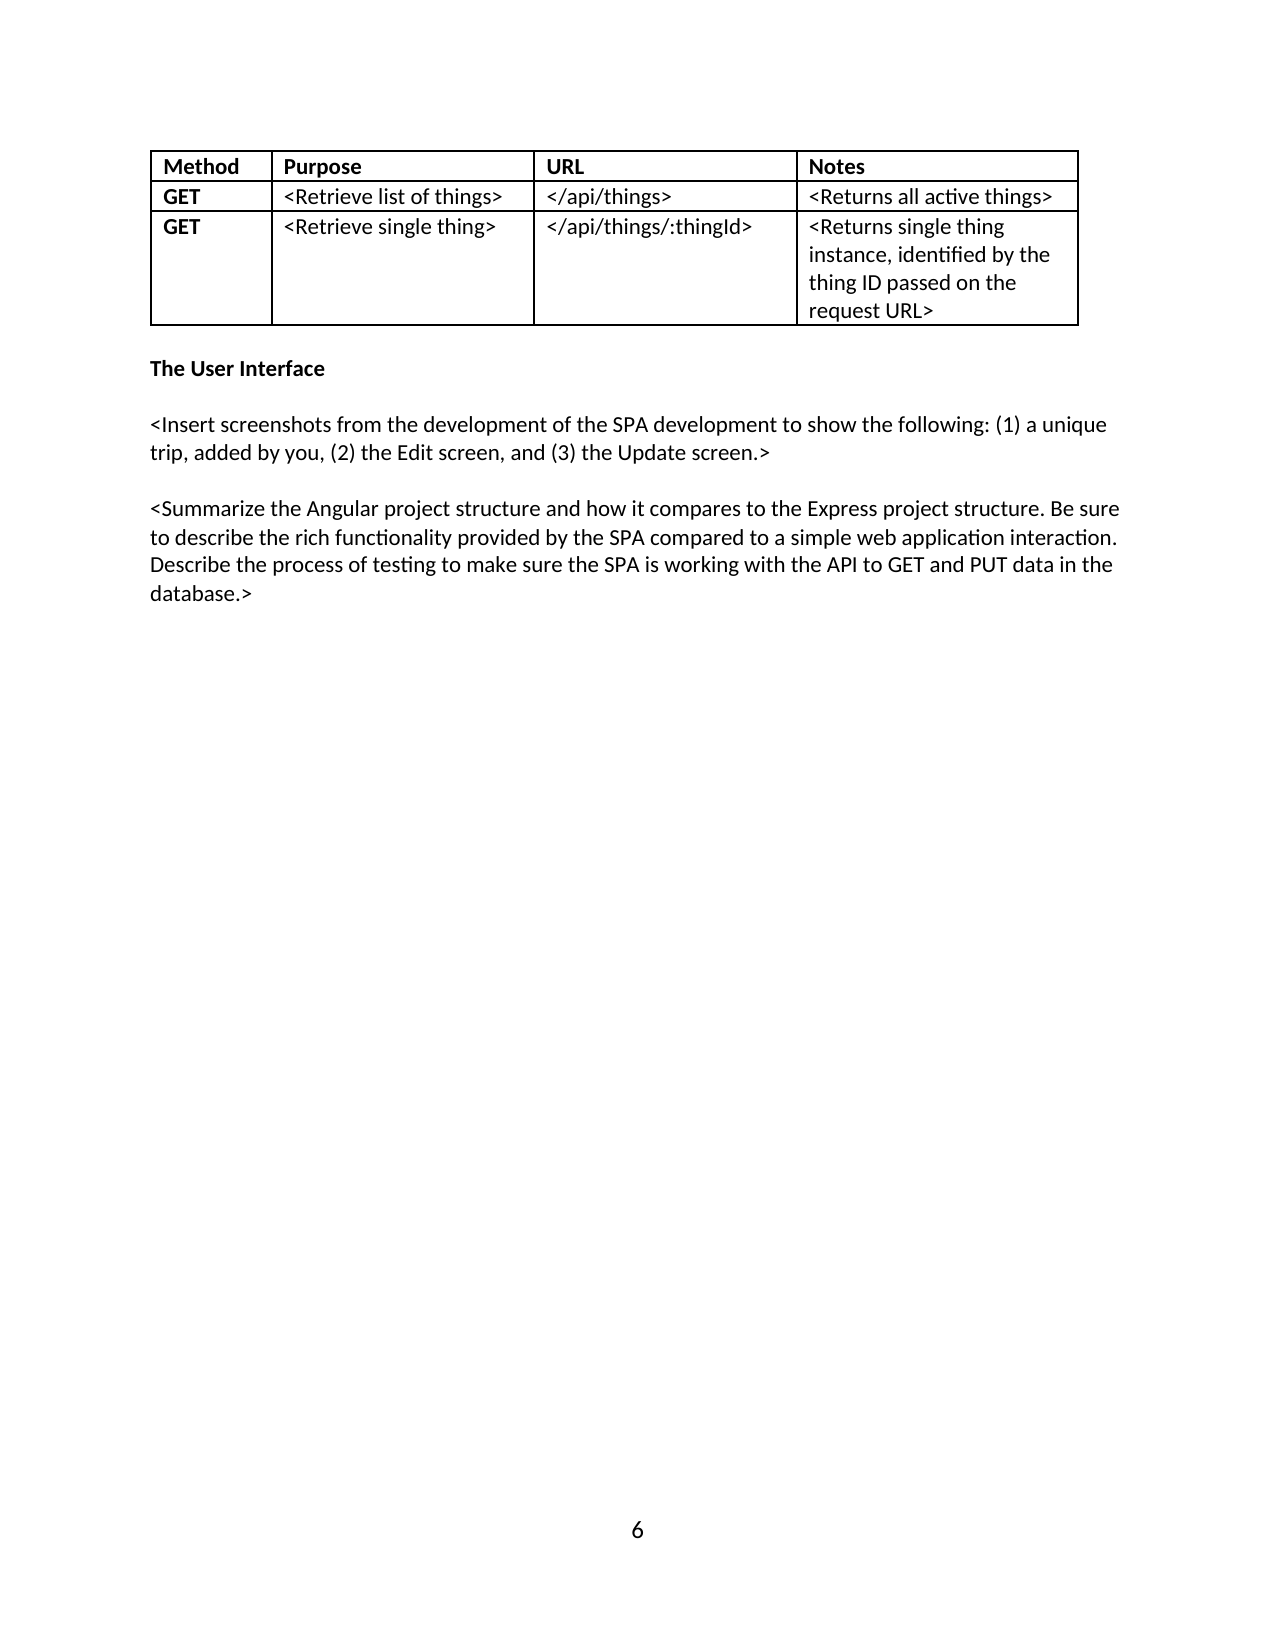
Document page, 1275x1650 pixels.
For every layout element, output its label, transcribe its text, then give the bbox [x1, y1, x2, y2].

table_header Purpose [273, 152, 533, 180]
text <Summarize the Angular project structure and how it compares to the Express project structure. Be sure to describe the rich functionality provided by the SPA compared to a simple web application interaction. Describe the process of testing to make sure the SPA is working with the API to GET and PUT data in the database.> [150, 494, 1125, 607]
table_header URL [535, 152, 796, 180]
table_header Method [152, 152, 271, 180]
table_cell <Retrieve single thing> [273, 212, 533, 324]
table_cell <Returns single thing instance, identified by the thing ID passed on the request URL> [798, 212, 1077, 324]
subtitle The User Interface [150, 354, 1125, 382]
text <Insert screenshots from the development of the SPA development to show the following: (1) a unique trip, added by you, (2) the Edit screen, and (3) the Update screen.> [150, 411, 1125, 467]
table_cell <Returns all active things> [798, 182, 1077, 210]
table_cell </api/things/:thingId> [535, 212, 796, 324]
table_cell <Retrieve list of things> [273, 182, 533, 210]
table_cell GET [152, 182, 271, 210]
table_header Notes [798, 152, 1077, 180]
table_cell GET [152, 212, 271, 324]
table_cell </api/things> [535, 182, 796, 210]
